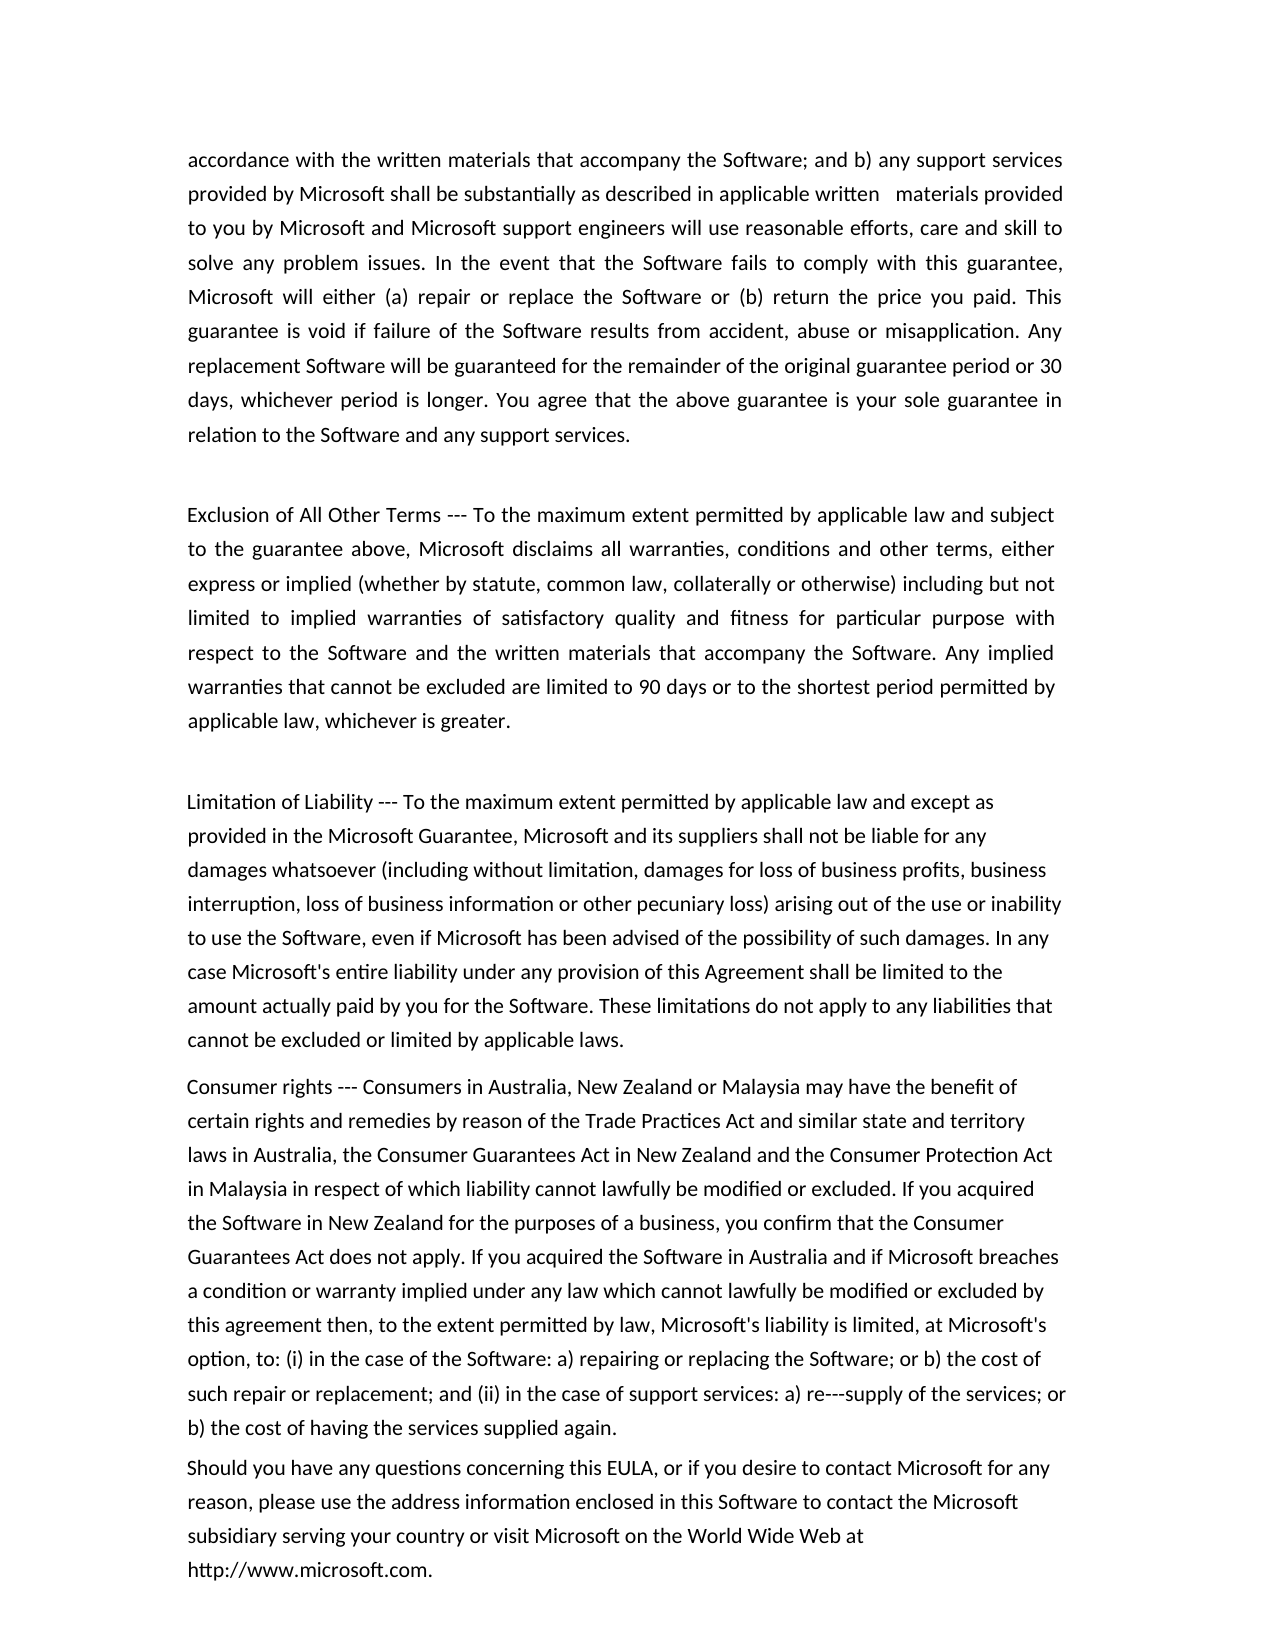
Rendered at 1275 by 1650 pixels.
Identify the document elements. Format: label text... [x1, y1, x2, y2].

text Should you have any questions concerning this EULA, or if you desire to contact Microsoft for any reason, please use the address information enclosed in this Software to contact the Microsoft subsidiary serving your country or visit Microsoft on the World Wide Web at http://www.microsoft.com. [187, 1454, 1069, 1583]
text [187, 146, 1064, 447]
text Exclusion of All Other Terms --- To the maximum extent permitted by applicable law and subject to the guarantee above, Microsoft disclaims all warranties, conditions and other terms, either express or implied (whether by statute, common law, collaterally or otherwise) including but not limited to implied warranties of satisfactory quality and fitness for particular purpose with respect to the Software and the written materials that accompany the Software. Any implied warranties that cannot be excluded are limited to 90 days or to the shortest period permitted by applicable law, whichever is greater. [187, 501, 1056, 734]
text Consumer rights --- Consumers in Australia, New Zealand or Malaysia may have the benefit of certain rights and remedies by reason of the Trade Practices Act and similar state and territory laws in Australia, the Consumer Guarantees Act in New Zealand and the Consumer Protection Act in Malaysia in respect of which liability cannot lawfully be modified or excluded. If you acquired the Software in New Zealand for the purposes of a business, you confirm that the Consumer Guarantees Act does not apply. If you acquired the Software in Australia and if Microsoft breaches a condition or warranty implied under any law which cannot lawfully be modified or excluded by this agreement then, to the extent permitted by law, Microsoft's liability is limited, at Microsoft's option, to: (i) in the case of the Software: a) repairing or replacing the Software; or b) the cost of such repair or replacement; and (ii) in the case of support services: a) re---supply of the services; or b) the cost of having the services supplied again. [187, 1073, 1069, 1440]
text Limitation of Liability --- To the maximum extent permitted by applicable law and except as provided in the Microsoft Guarantee, Microsoft and its suppliers shall not be liable for any damages whatsoever (including without limitation, damages for loss of business profits, business interruption, loss of business information or other pecuniary loss) arising out of the use or inability to use the Software, even if Microsoft has been advised of the possibility of such damages. In any case Microsoft's entire liability under any provision of this Agreement shall be limited to the amount actually paid by you for the Software. These limitations do not apply to any liabilities that cannot be excluded or limited by applicable laws. [187, 788, 1069, 1053]
